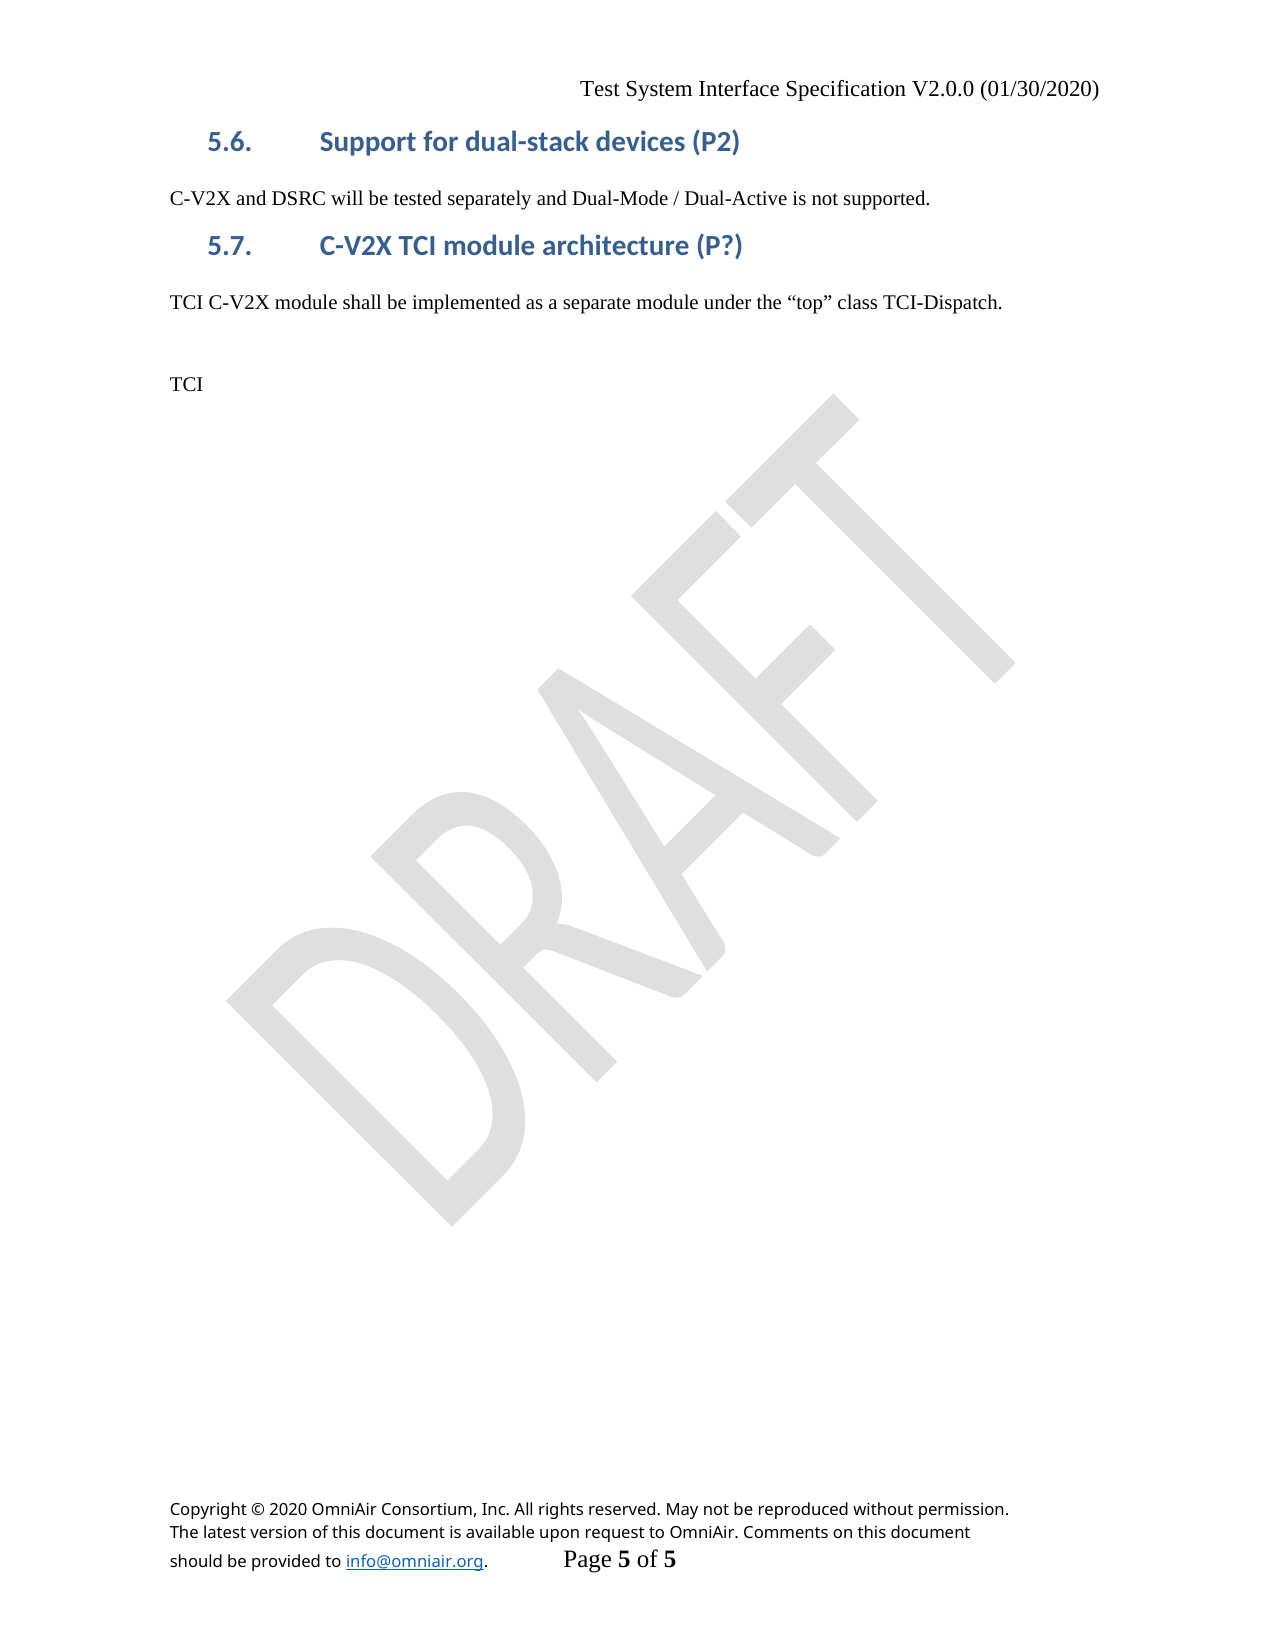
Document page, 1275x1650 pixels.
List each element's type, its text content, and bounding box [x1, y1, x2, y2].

subtitle C-V2X TCI module architecture (P?) [207, 227, 1116, 263]
text TCI [169, 371, 1111, 396]
text TCI C-V2X module shall be implemented as a separate module under the “top” class TCI-Dispatch. [169, 290, 1111, 314]
subtitle Support for dual-stack devices (P2) [207, 123, 1116, 159]
text C-V2X and DSRC will be tested separately and Dual-Mode / Dual-Active is not supported. [169, 186, 1111, 210]
